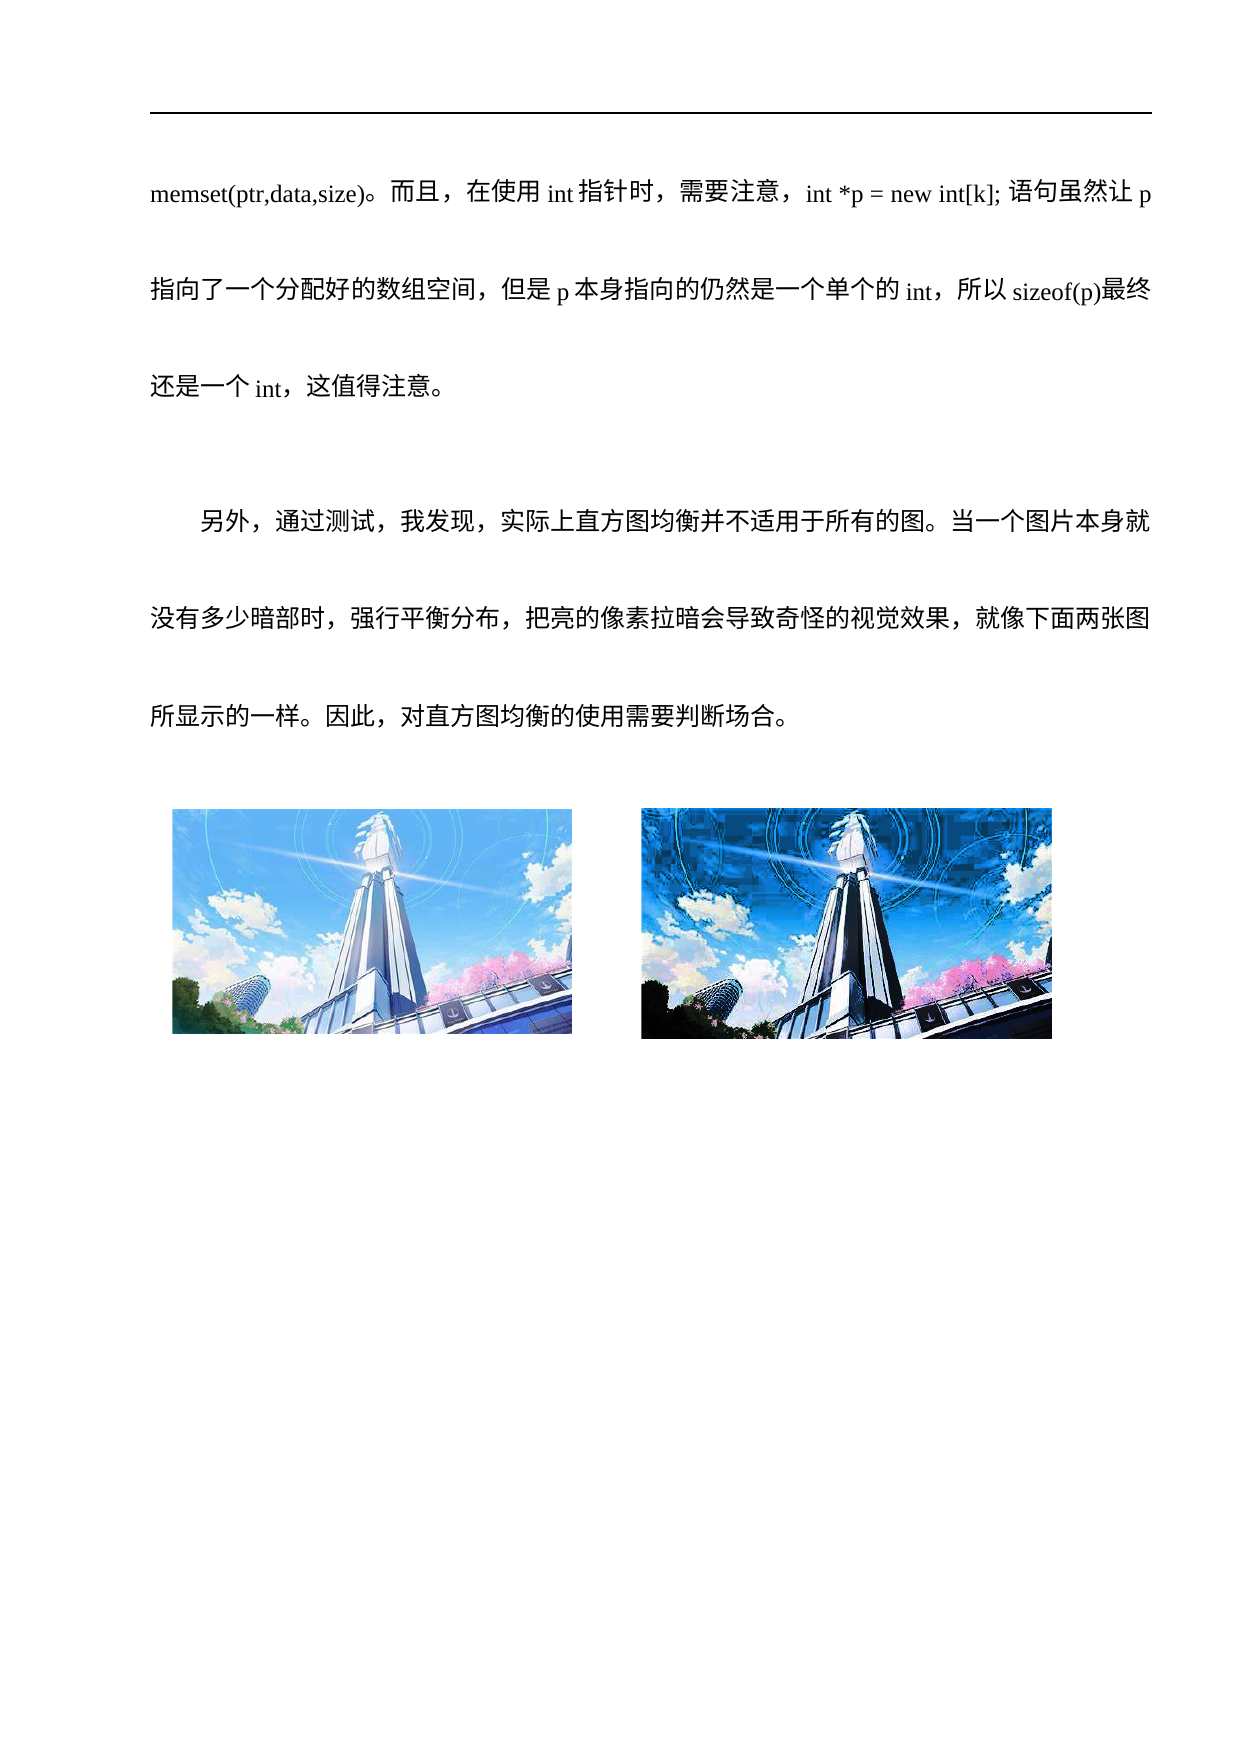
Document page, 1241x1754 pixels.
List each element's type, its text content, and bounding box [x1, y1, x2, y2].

picture [641, 808, 1052, 1039]
text 另外，通过测试，我发现，实际上直方图均衡并不适用于所有的图。当一个图片本身就没有多少暗部时，强行平衡分布，把亮的像素拉暗会导致奇怪的视觉效果，就像下面两张图所显示的一样。因此，对直方图均衡的使用需要判断场合。 [150, 491, 1152, 751]
picture [172, 809, 572, 1034]
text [150, 162, 1152, 422]
